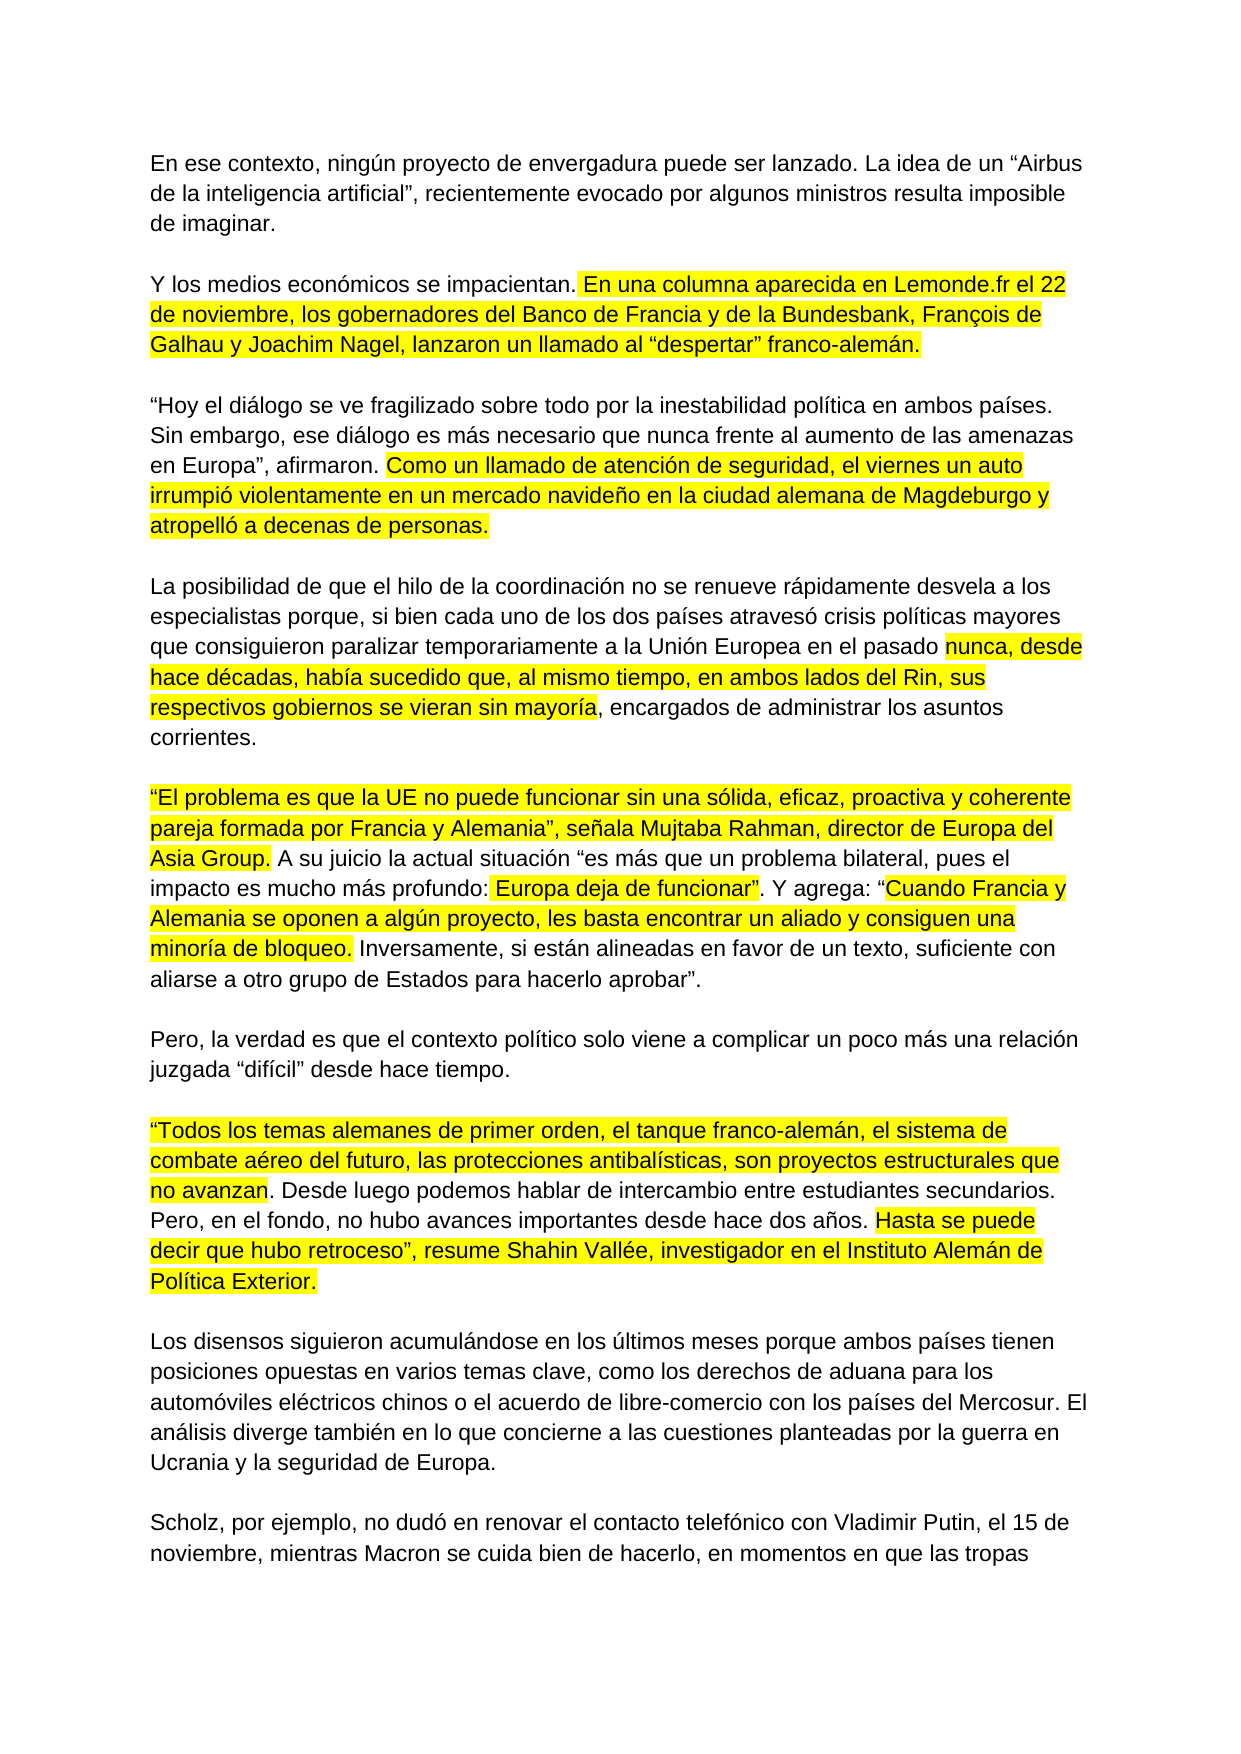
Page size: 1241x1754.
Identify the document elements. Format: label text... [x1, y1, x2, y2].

text “Hoy el diálogo se ve fragilizado sobre todo por la inestabilidad política en ambos países. Sin embargo, ese diálogo es más necesario que nunca frente al aumento de las amenazas en Europa”, afirmaron. Como un llamado de atención de seguridad, el viernes un auto irrumpió violentamente en un mercado navideño en la ciudad alemana de Magdeburgo y atropelló a decenas de personas. [150, 392, 1090, 539]
text Y los medios económicos se impacientan. En una columna aparecida en Lemonde.fr el 22 de noviembre, los gobernadores del Banco de Francia y de la Bundesbank, François de Galhau y Joachim Nagel, lanzaron un llamado al “despertar” franco-alemán. [150, 271, 1090, 358]
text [150, 1509, 1090, 1566]
text Los disensos siguieron acumulándose en los últimos meses porque ambos países tienen posiciones opuestas en varios temas clave, como los derechos de aduana para los automóviles eléctricos chinos o el acuerdo de libre-comercio con los países del Mercosur. El análisis diverge también en lo que concierne a las cuestiones planteadas por la guerra en Ucrania y la seguridad de Europa. [150, 1328, 1090, 1475]
text “Todos los temas alemanes de primer orden, el tanque franco-alemán, el sistema de combate aéreo del futuro, las protecciones antibalísticas, son proyectos estructurales que no avanzan. Desde luego podemos hablar de intercambio entre estudiantes secundarios. Pero, en el fondo, no hubo avances importantes desde hace dos años. Hasta se puede decir que hubo retroceso”, resume Shahin Vallée, investigador en el Instituto Alemán de Política Exterior. [150, 1117, 1090, 1294]
text Pero, la verdad es que el contexto político solo viene a complicar un poco más una relación juzgada “difícil” desde hace tiempo. [150, 1026, 1090, 1083]
text La posibilidad de que el hilo de la coordinación no se renueve rápidamente desvela a los especialistas porque, si bien cada uno de los dos países atravesó crisis políticas mayores que consiguieron paralizar temporariamente a la Unión Europea en el pasado nunca, desde hace décadas, había sucedido que, al mismo tiempo, en ambos lados del Rin, sus respectivos gobiernos se vieran sin mayoría, encargados de administrar los asuntos corrientes. [150, 573, 1090, 750]
text En ese contexto, ningún proyecto de envergadura puede ser lanzado. La idea de un “Airbus de la inteligencia artificial”, recientemente evocado por algunos ministros resulta imposible de imaginar. [150, 150, 1090, 237]
text “El problema es que la UE no puede funcionar sin una sólida, eficaz, proactiva y coherente pareja formada por Francia y Alemania”, señala Mujtaba Rahman, director de Europa del Asia Group. A su juicio la actual situación “es más que un problema bilateral, pues el impacto es mucho más profundo: Europa deja de funcionar”. Y agrega: “Cuando Francia y Alemania se oponen a algún proyecto, les basta encontrar un aliado y consiguen una minoría de bloqueo. Inversamente, si están alineadas en favor de un texto, suficiente con aliarse a otro grupo de Estados para hacerlo aprobar”. [150, 784, 1090, 992]
